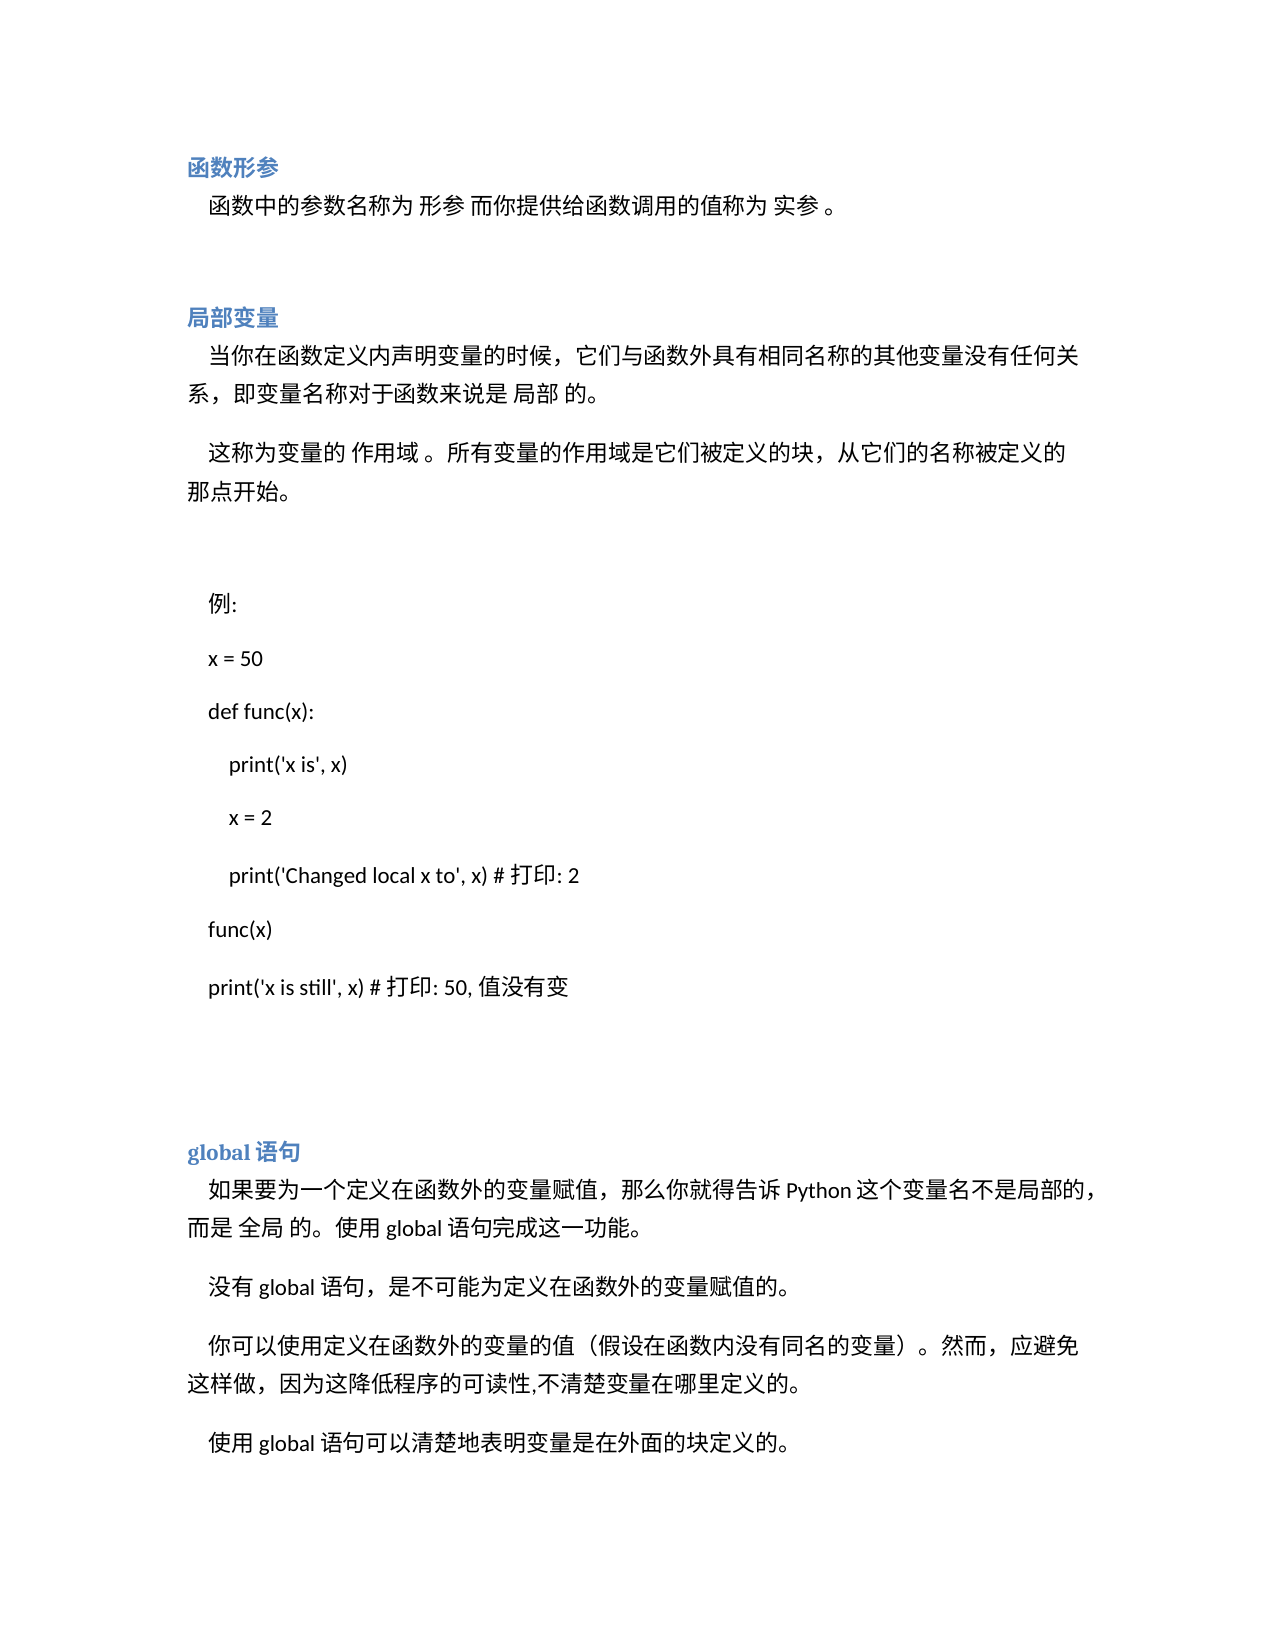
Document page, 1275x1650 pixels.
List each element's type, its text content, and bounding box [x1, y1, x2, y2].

text 当你在函数定义内声明变量的时候，它们与函数外具有相同名称的其他变量没有任何关系，即变量名称对于函数来说是 局部 的。 [187, 338, 1087, 409]
text print('x is still', x) # 打印: 50, 值没有变 [187, 968, 1087, 1002]
text x = 2 [187, 803, 1087, 831]
subtitle global语句 [187, 1133, 1087, 1167]
subtitle 函数形参 [187, 150, 1087, 183]
text 你可以使用定义在函数外的变量的值（假设在函数内没有同名的变量）。然而，应避免这样做，因为这降低程序的可读性,不清楚变量在哪里定义的。 [187, 1328, 1087, 1399]
text 使用global语句可以清楚地表明变量是在外面的块定义的。 [187, 1425, 1087, 1458]
text 这称为变量的 作用域 。所有变量的作用域是它们被定义的块，从它们的名称被定义的那点开始。 [187, 435, 1087, 507]
text x = 50 [187, 644, 1087, 672]
text print('x is', x) [187, 750, 1087, 778]
text 函数中的参数名称为 形参 而你提供给函数调用的值称为 实参 。 [187, 188, 1087, 221]
text func(x) [187, 915, 1087, 943]
text 如果要为一个定义在函数外的变量赋值，那么你就得告诉Python这个变量名不是局部的，而是 全局 的。使用global语句完成这一功能。 [187, 1172, 1087, 1243]
text 没有global语句，是不可能为定义在函数外的变量赋值的。 [187, 1269, 1087, 1302]
text 例: [187, 585, 1087, 619]
text def func(x): [187, 697, 1087, 725]
text print('Changed local x to', x) # 打印: 2 [187, 856, 1087, 890]
subtitle 局部变量 [187, 300, 1087, 333]
